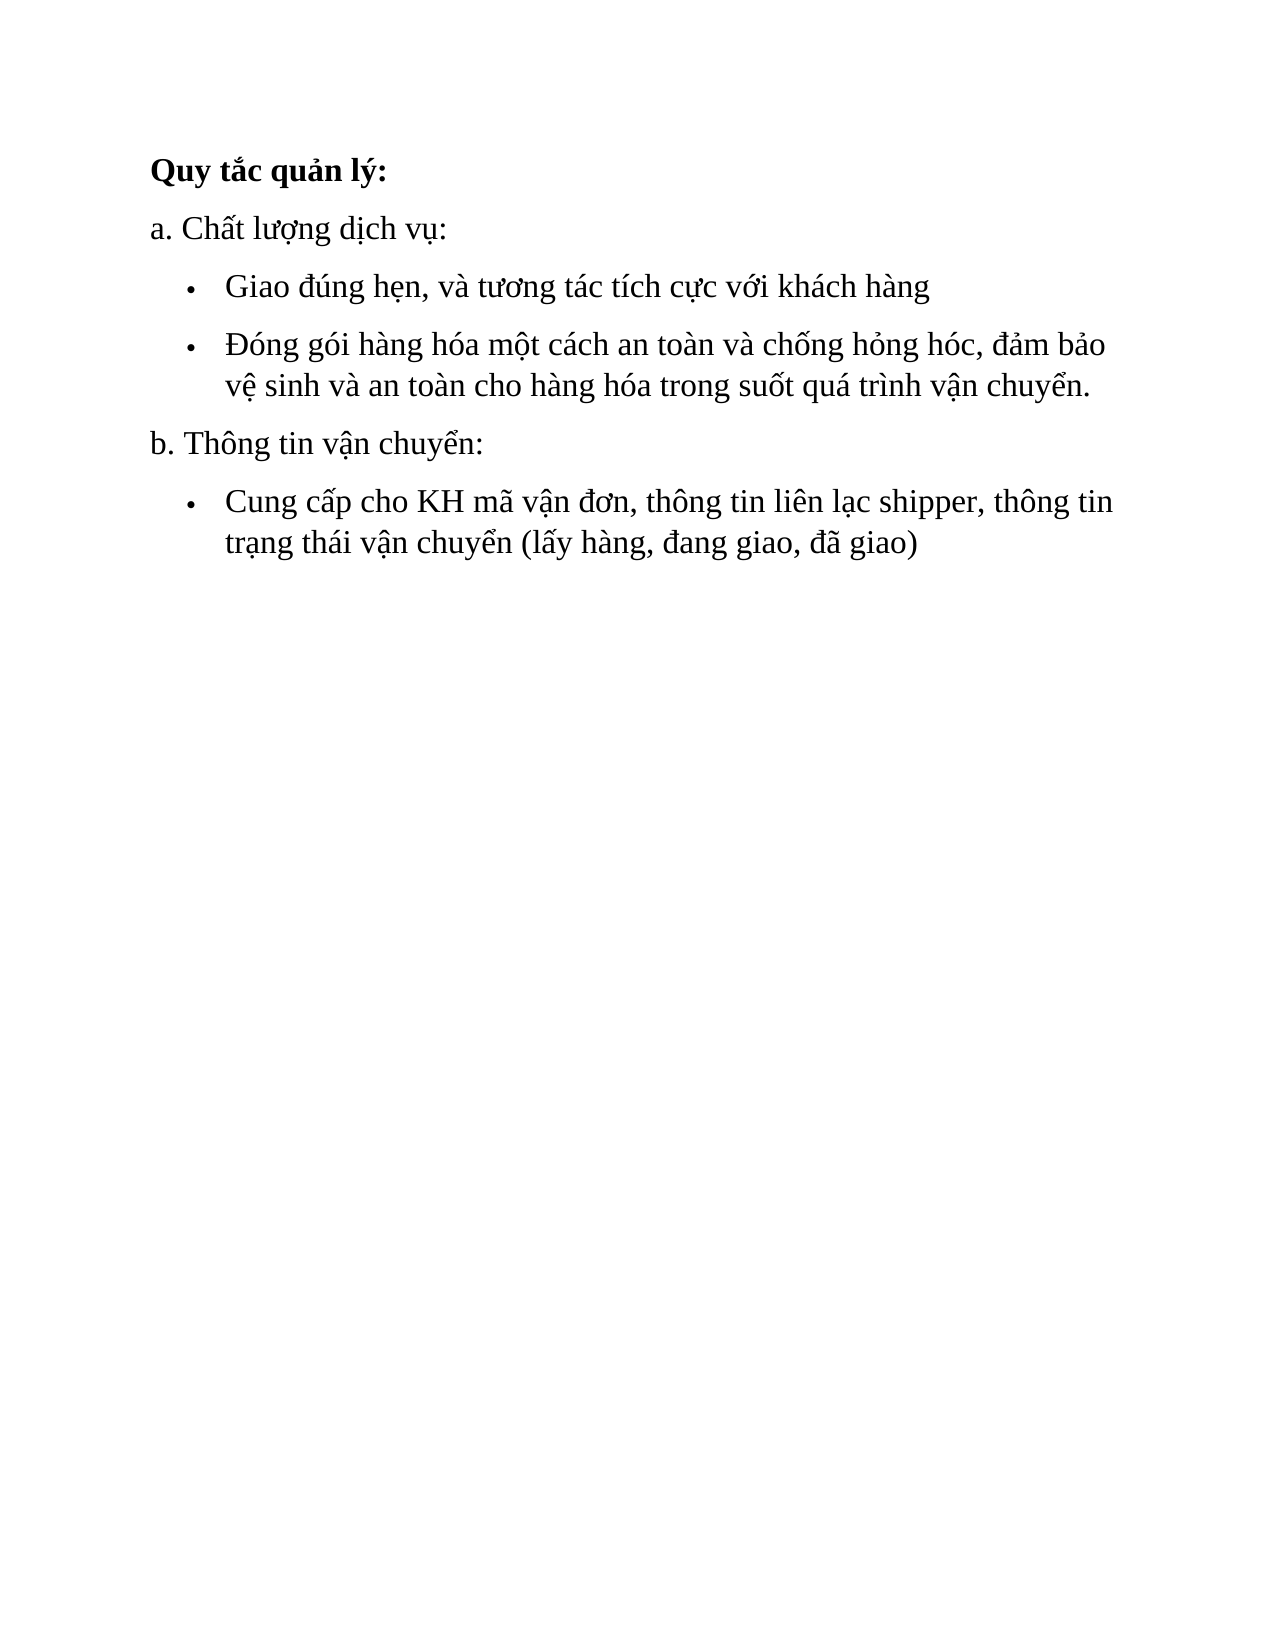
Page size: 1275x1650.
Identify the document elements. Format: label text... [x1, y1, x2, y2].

text a. Chất lượng dịch vụ: [150, 208, 1125, 246]
text Quy tắc quản lý: [150, 150, 1125, 188]
list Giao đúng hẹn, và tương tác tích cực với khách hàng [187, 266, 1125, 304]
list Cung cấp cho KH mã vận đơn, thông tin liên lạc shipper, thông tin trạng thái vận chuyển (lấy hàng, đang giao, đã giao) [187, 481, 1125, 561]
text b. Thông tin vận chuyển: [150, 423, 1125, 462]
list Đóng gói hàng hóa một cách an toàn và chống hỏng hóc, đảm bảo vệ sinh và an toàn cho hàng hóa trong suốt quá trình vận chuyển. [187, 324, 1125, 404]
